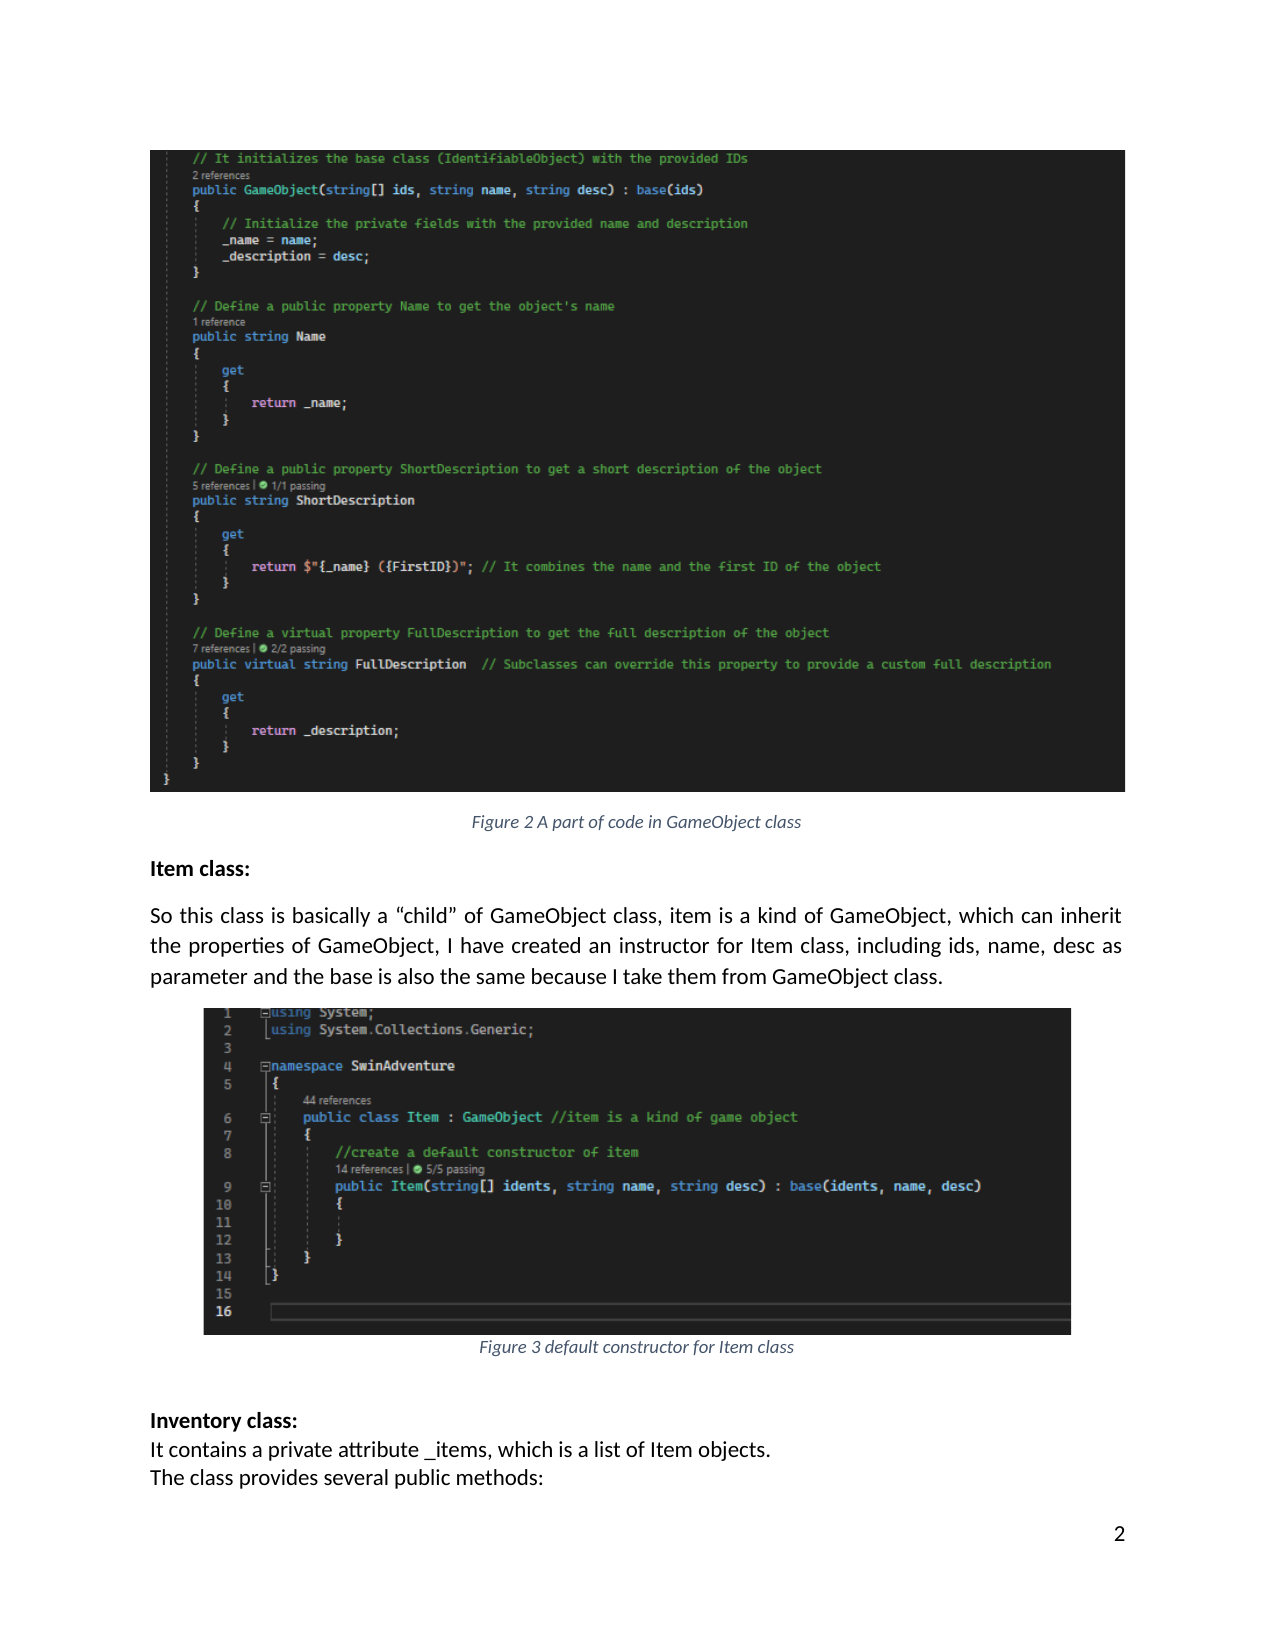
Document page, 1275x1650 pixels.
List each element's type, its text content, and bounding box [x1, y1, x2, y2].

picture [150, 150, 1125, 792]
text The class provides several public methods: [150, 1463, 1125, 1491]
picture [203, 1008, 1072, 1335]
text Inventory class: [150, 1407, 1125, 1435]
text So this class is basically a “child” of GameObject class, item is a kind of GameObject, which can inherit the properties of GameObject, I have created an instructor for Item class, including ids, name, desc as parameter and the base is also the same because I take them from GameObject class. [150, 901, 1125, 990]
text It contains a private attribute _items, which is a list of Item objects. [150, 1435, 1125, 1463]
text Item class: [150, 854, 1125, 882]
